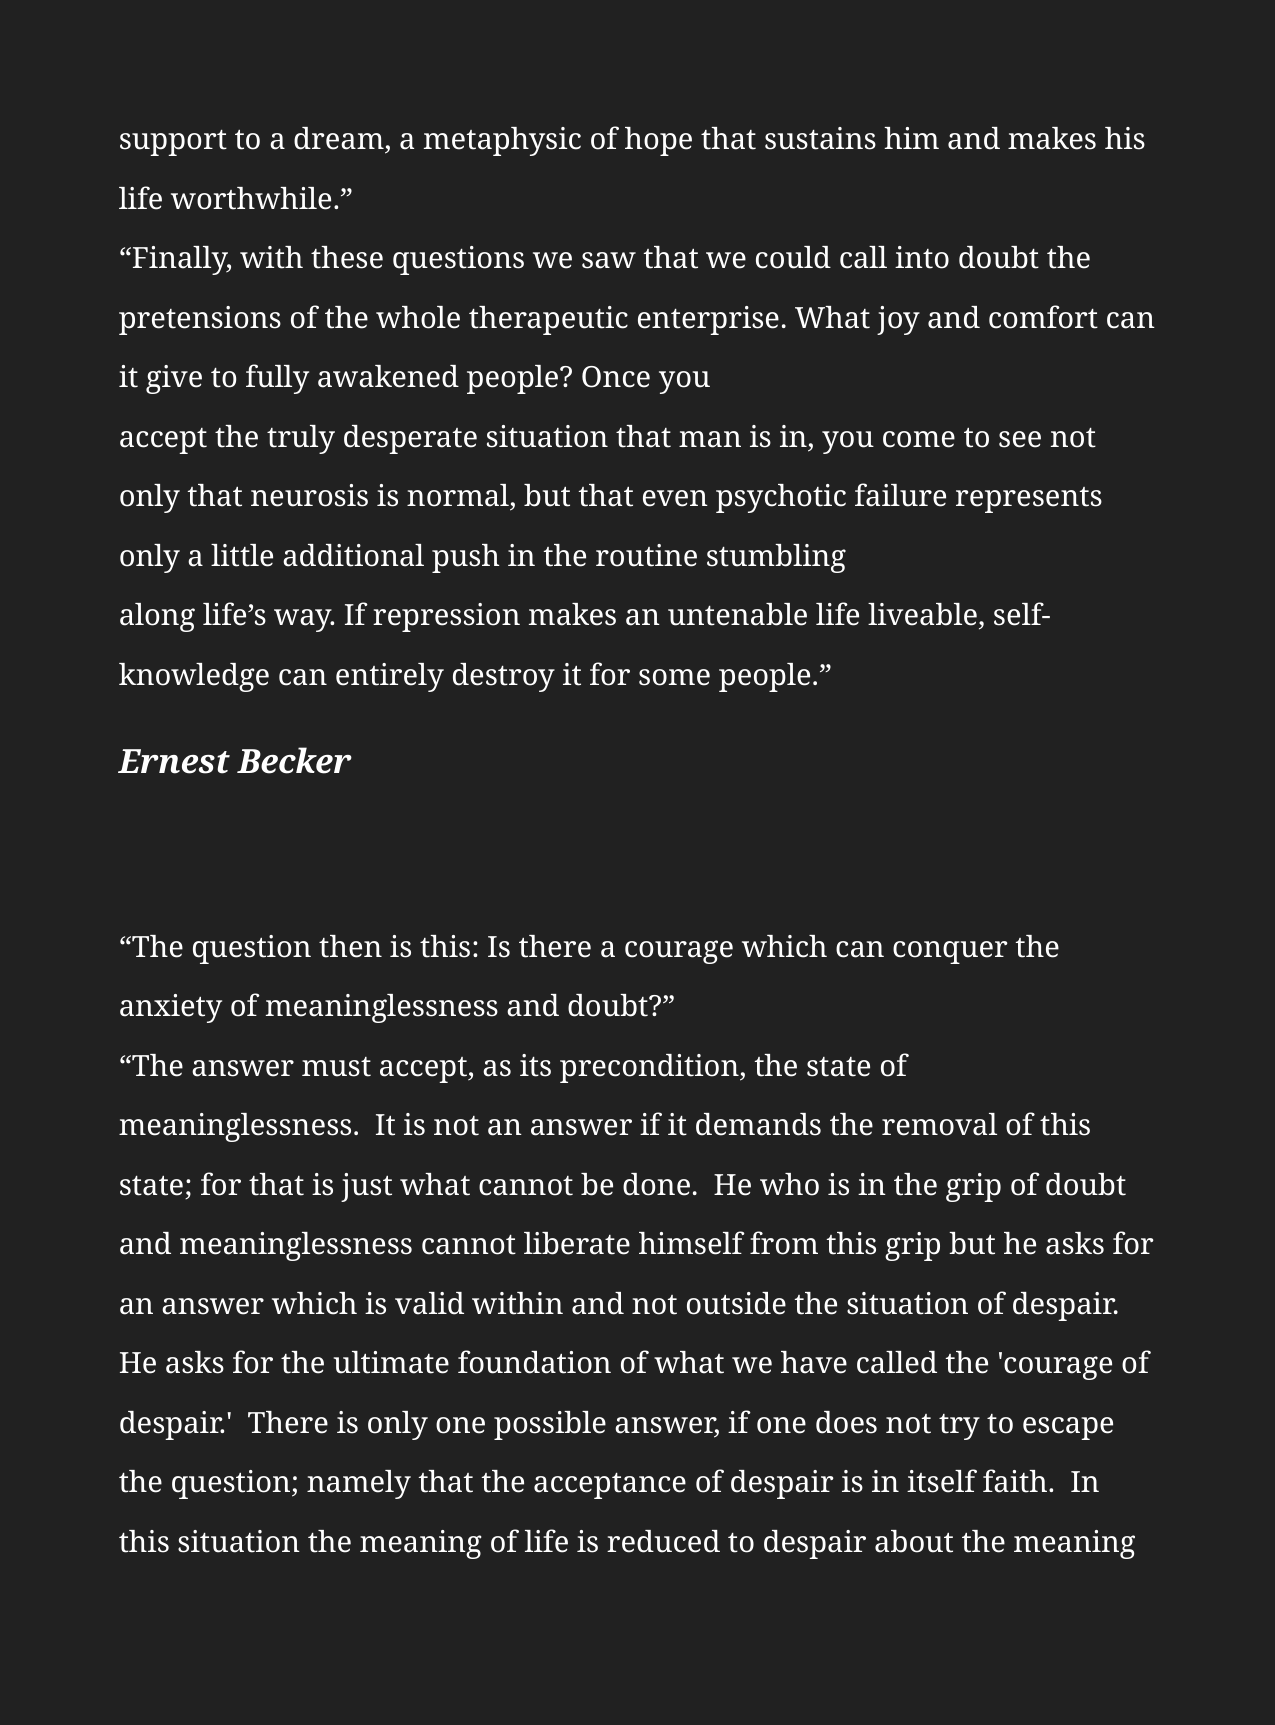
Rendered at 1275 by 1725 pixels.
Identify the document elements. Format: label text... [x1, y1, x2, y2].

text Ernest Becker [118, 738, 1156, 784]
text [118, 1045, 1156, 1561]
text along life’s way. If repression makes an untenable life liveable, self-knowledge can entirely destroy it for some people.” [118, 594, 1156, 693]
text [118, 118, 1156, 218]
text accept the truly desperate situation that man is in, you come to see not only that neurosis is normal, but that even psychotic failure represents only a little additional push in the routine stumbling [118, 416, 1156, 574]
text “Finally, with these questions we saw that we could call into doubt the pretensions of the whole therapeutic enterprise. What joy and comfort can it give to fully awakened people? Once you [118, 237, 1156, 396]
text “The question then is this: Is there a courage which can conquer the anxiety of meaninglessness and doubt?” [118, 926, 1156, 1025]
